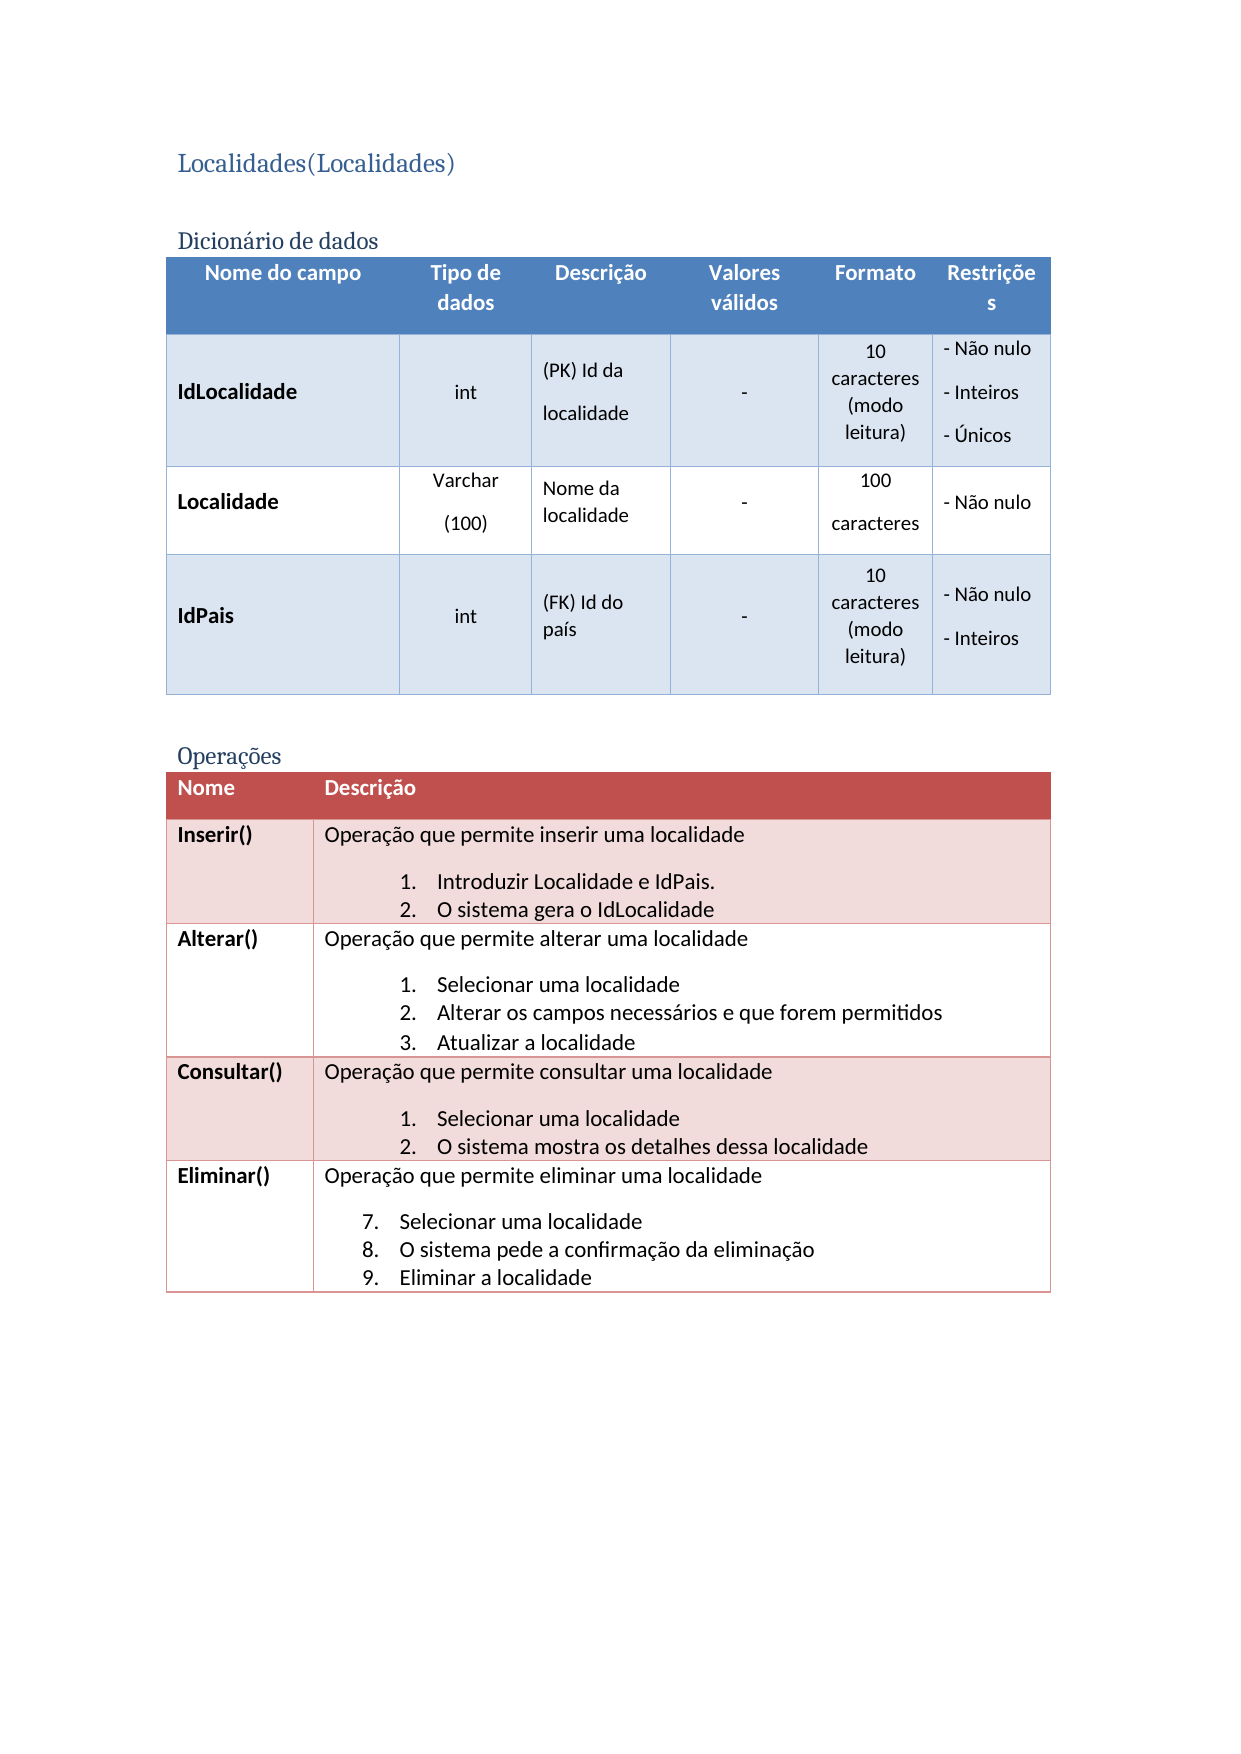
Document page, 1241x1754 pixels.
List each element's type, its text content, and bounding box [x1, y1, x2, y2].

table_header Descrição [531, 258, 670, 334]
table_cell Inserir() [167, 820, 313, 923]
table_header Nome [167, 773, 313, 819]
table_cell - Não nulo - Inteiros [933, 555, 1050, 694]
table_cell - Não nulo - Inteiros - Únicos [933, 335, 1050, 466]
table_cell IdLocalidade [167, 335, 399, 466]
table_cell Localidade [167, 467, 399, 554]
table_cell 10 caracteres (modo leitura) [819, 555, 932, 694]
table_cell 100 caracteres [819, 467, 932, 554]
table_cell (PK) Id da localidade [532, 335, 670, 466]
table_cell int [400, 555, 531, 694]
table_cell Operação que permite inserir uma localidade Introduzir Localidade e IdPais. O sistema gera o IdLocalidade [314, 820, 1050, 923]
table_header Formato [819, 258, 932, 334]
table_cell Operação que permite consultar uma localidade Selecionar uma localidade O sistema mostra os detalhes dessa localidade [314, 1058, 1050, 1160]
table_header Restrições [932, 258, 1050, 334]
subtitle Localidades(Localidades) [177, 148, 1063, 179]
table_header Tipo de dados [400, 258, 531, 334]
table_cell int [400, 335, 531, 466]
table_cell Consultar() [167, 1058, 313, 1160]
table_cell - Não nulo [933, 467, 1050, 554]
table_header Descrição [313, 773, 1050, 819]
table_header Valores válidos [670, 258, 819, 334]
table_header Nome do campo [167, 258, 400, 334]
table_cell - [671, 555, 818, 694]
table_cell Nome da localidade [532, 467, 670, 554]
table_cell (FK) Id do país [532, 555, 670, 694]
table_cell 10 caracteres (modo leitura) [819, 335, 932, 466]
table_cell - [671, 467, 818, 554]
table_cell Operação que permite eliminar uma localidade Selecionar uma localidade O sistema pede a confirmação da eliminação Eliminar a localidade [314, 1161, 1050, 1291]
table_cell IdPais [167, 555, 399, 694]
table_cell Eliminar() [167, 1161, 313, 1291]
table_cell Varchar (100) [400, 467, 531, 554]
subtitle Dicionário de dados [177, 227, 1063, 256]
table_cell Operação que permite alterar uma localidade Selecionar uma localidade Alterar os campos necessários e que forem permitidos Atualizar a localidade [314, 924, 1050, 1056]
table_cell Alterar() [167, 924, 313, 1056]
table_cell - [671, 335, 818, 466]
subtitle Operações [177, 742, 1063, 770]
